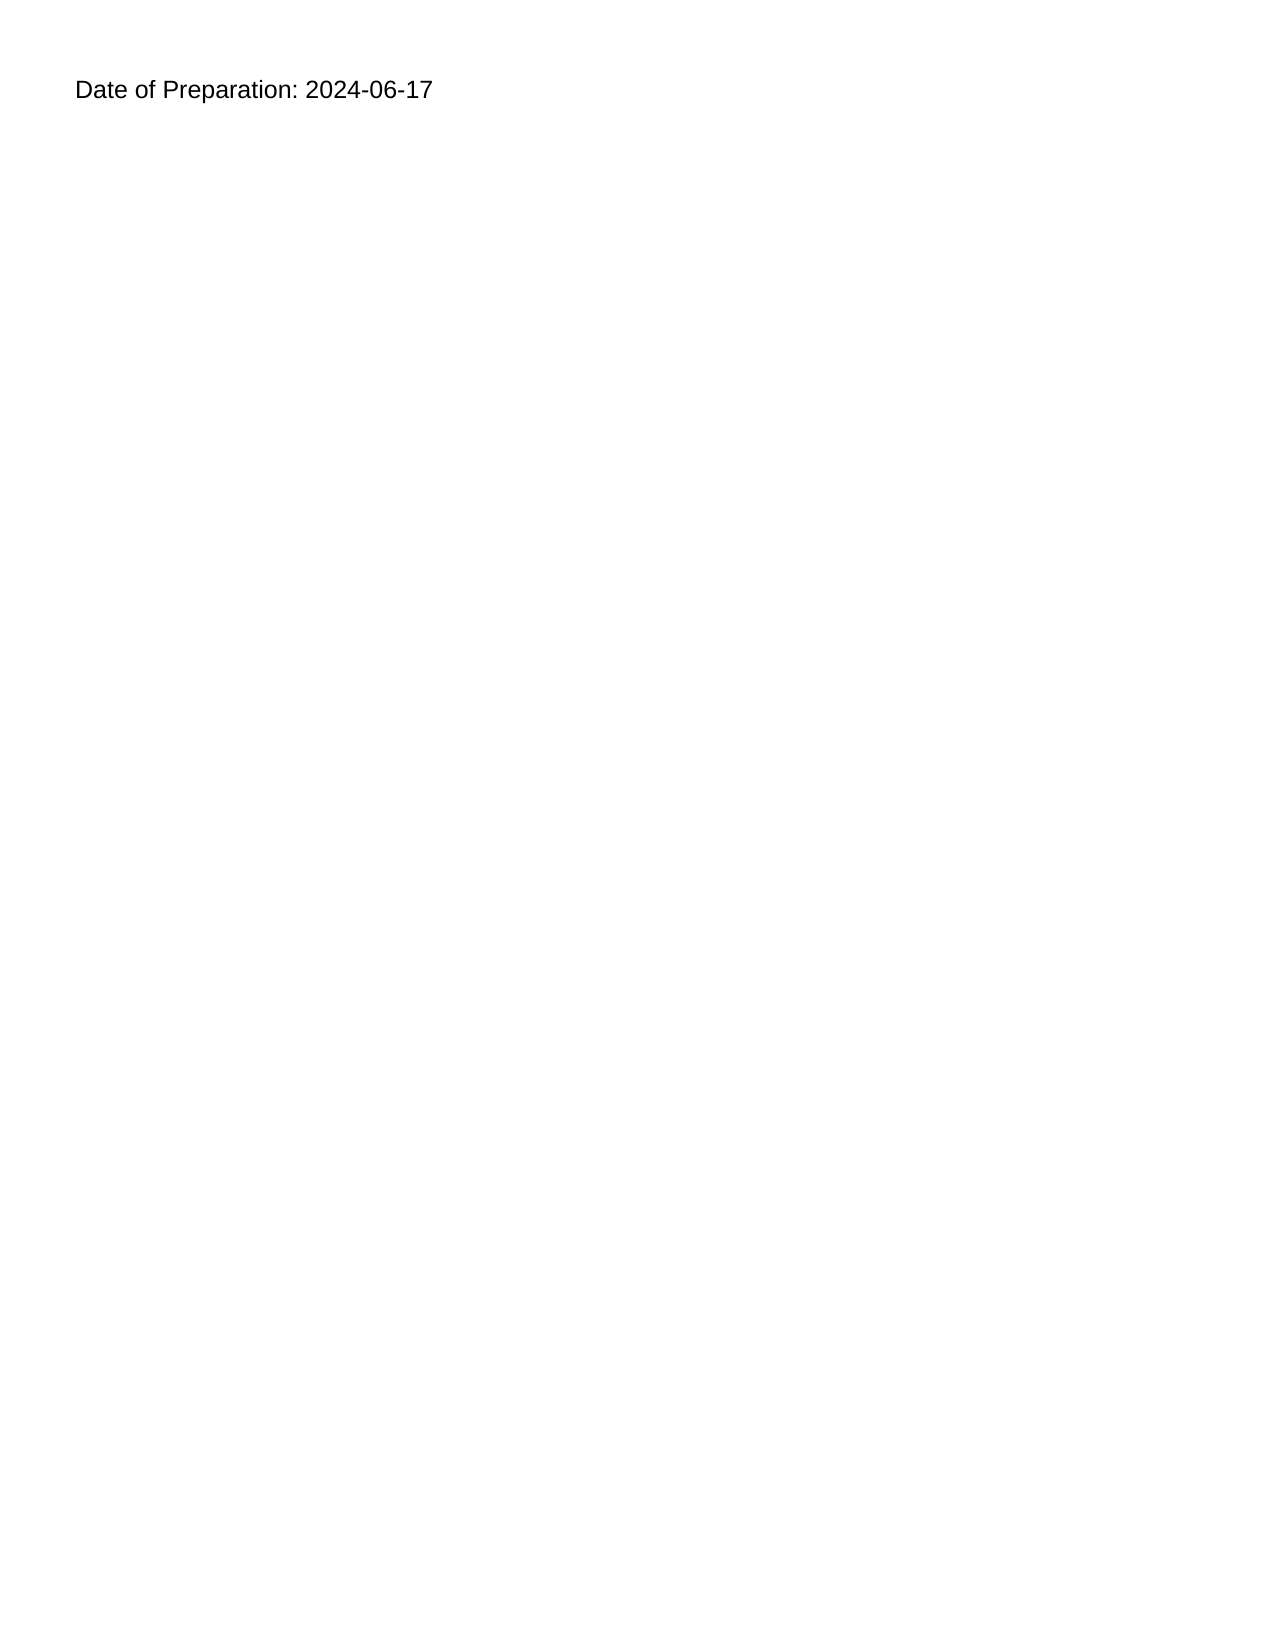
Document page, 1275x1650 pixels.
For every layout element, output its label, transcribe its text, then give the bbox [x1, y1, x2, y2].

text Date of Preparation: 2024-06-17 [75, 75, 1200, 104]
